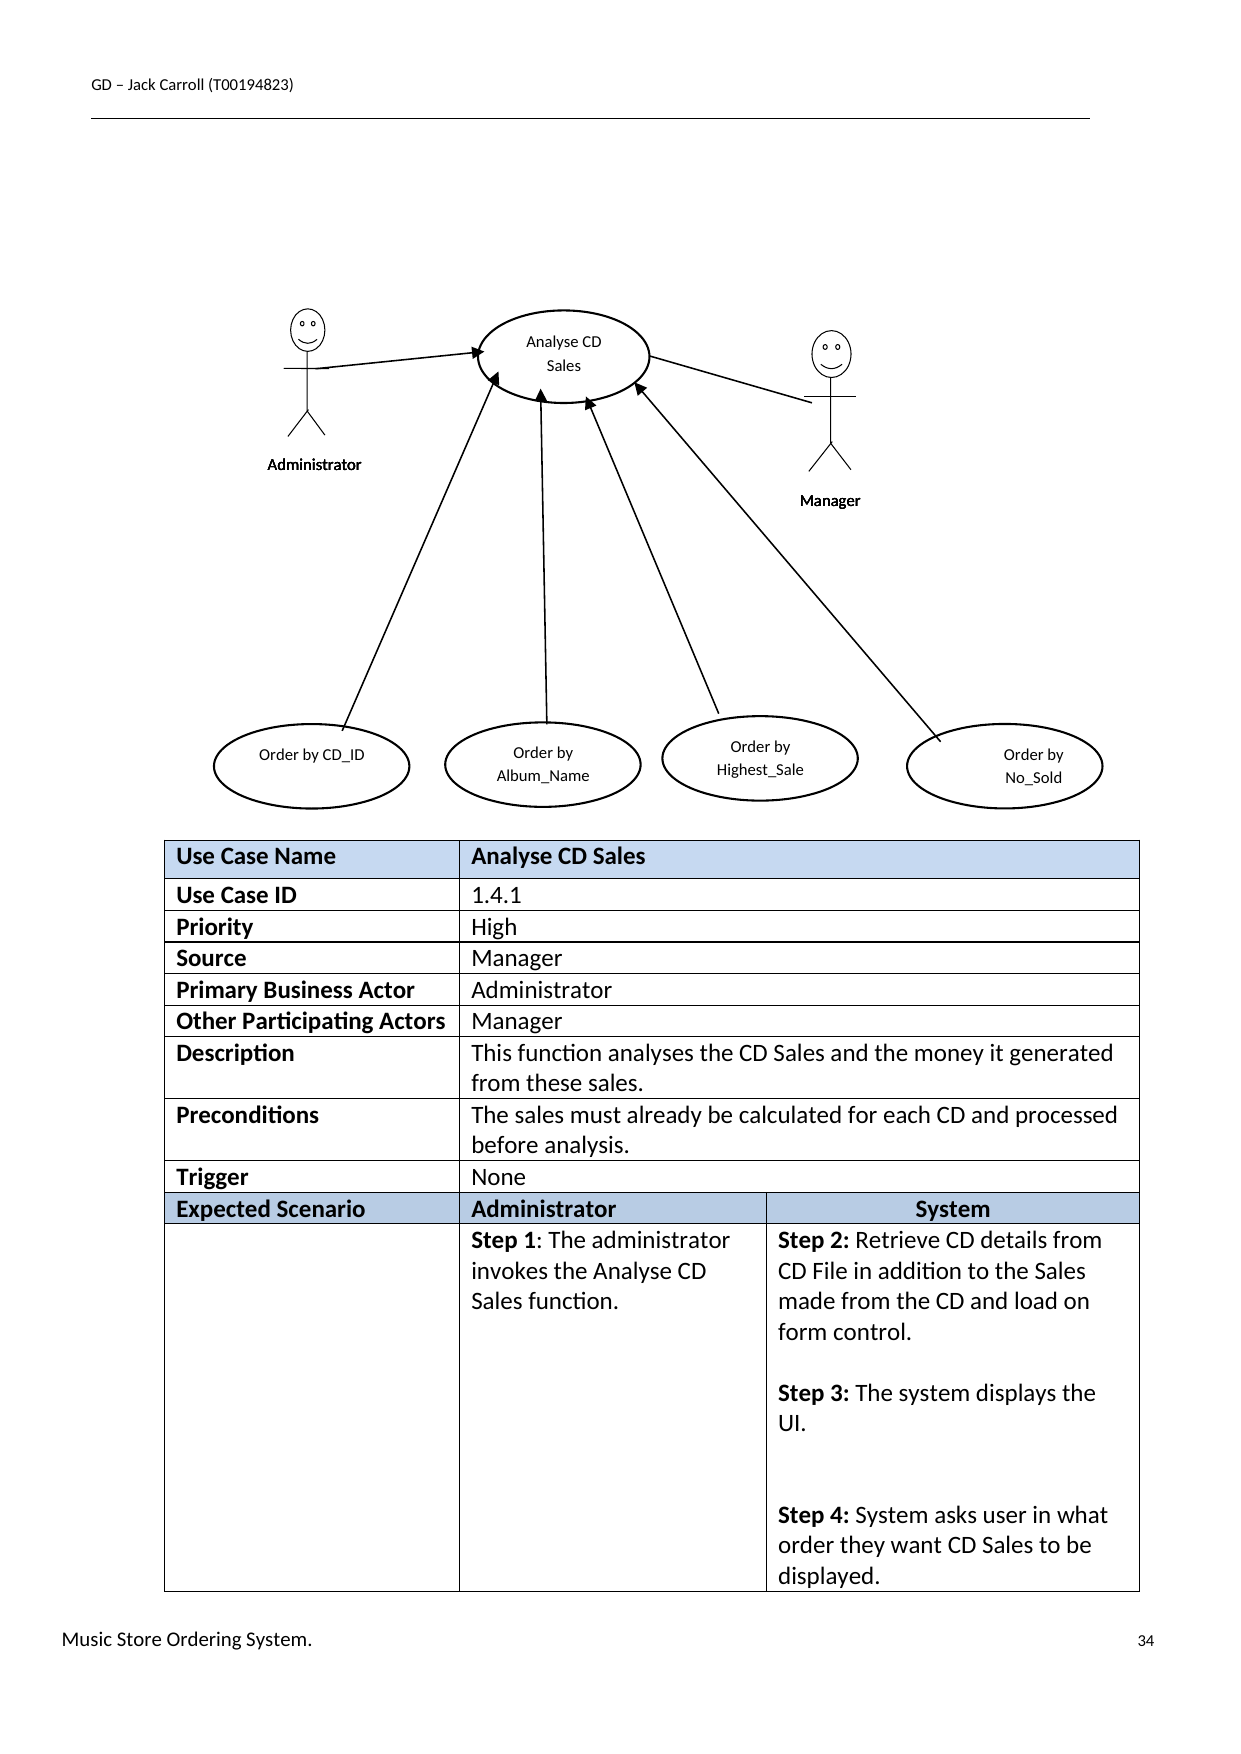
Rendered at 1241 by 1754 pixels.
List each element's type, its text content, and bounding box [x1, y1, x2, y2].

table_cell Source [165, 943, 459, 973]
table_header Analyse CD Sales [460, 841, 1139, 878]
table_cell Manager [460, 1006, 1139, 1036]
table_cell [165, 1224, 459, 1591]
table_cell Preconditions [165, 1099, 459, 1160]
table_cell Primary Business Actor [165, 974, 459, 1004]
table_cell System [767, 1193, 1139, 1223]
table_cell This function analyses the CD Sales and the money it generated from these sales. [460, 1037, 1139, 1098]
table_cell Administrator [460, 974, 1139, 1004]
table_cell Description [165, 1037, 459, 1098]
table_cell Manager [460, 943, 1139, 973]
table_cell Expected Scenario [165, 1193, 459, 1223]
table_cell 1.4.1 [460, 879, 1139, 910]
table_cell Other Participating Actors [165, 1006, 459, 1036]
table_header Use Case Name [165, 841, 459, 878]
table_cell None [460, 1161, 1139, 1192]
table_cell Priority [165, 911, 459, 941]
table_cell High [460, 911, 1139, 941]
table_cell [767, 1224, 1139, 1591]
table_cell Trigger [165, 1161, 459, 1192]
table_cell Administrator [460, 1193, 766, 1223]
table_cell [460, 1224, 766, 1591]
table_cell Use Case ID [165, 879, 459, 910]
table_cell The sales must already be calculated for each CD and processed before analysis. [460, 1099, 1139, 1160]
